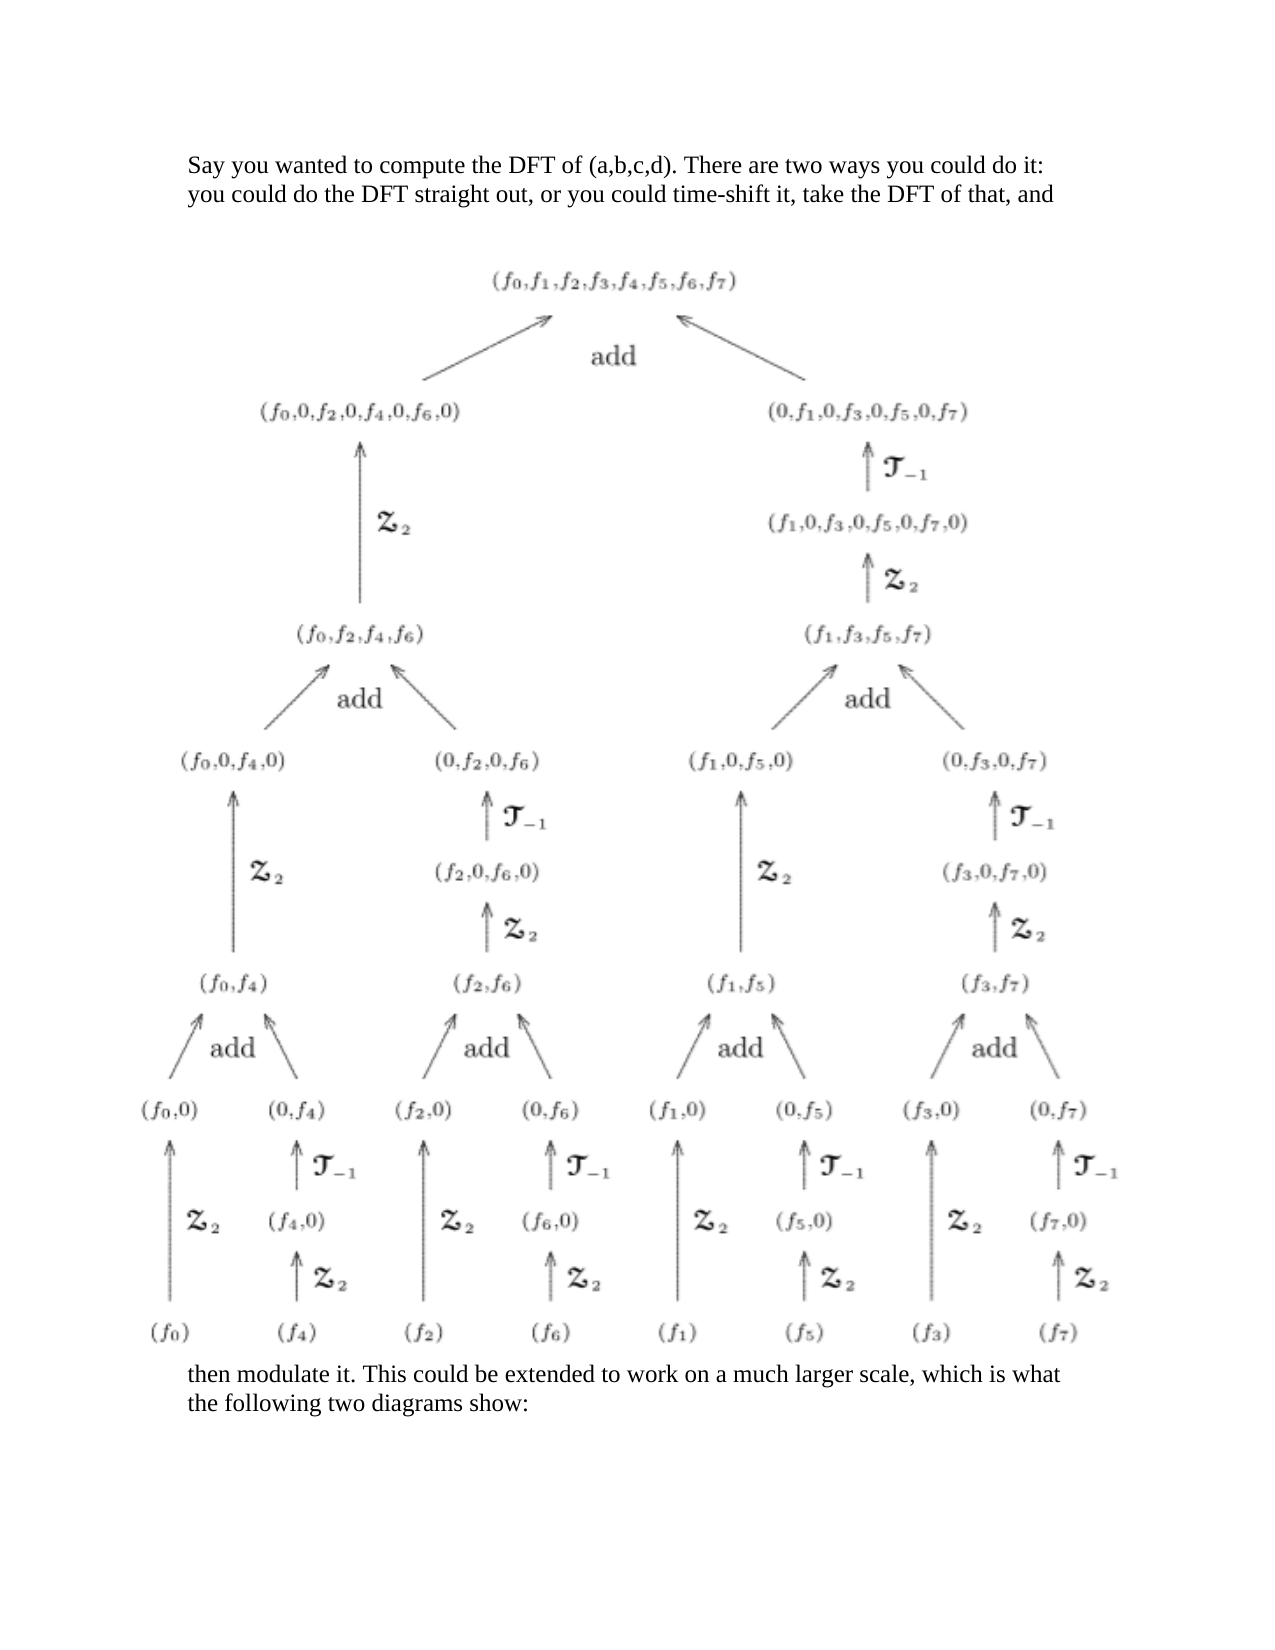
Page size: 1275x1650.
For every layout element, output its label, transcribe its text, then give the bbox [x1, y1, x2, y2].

text Say you wanted to compute the DFT of (a,b,c,d). There are two ways you could do it: you could do the DFT straight out, or you could time-shift it, take the DFT of that, and then modulate it. This could be extended to work on a much larger scale, which is what the following two diagrams show: [187, 150, 1087, 221]
text Say you wanted to compute the DFT of (a,b,c,d). There are two ways you could do it: you could do the DFT straight out, or you could time-shift it, take the DFT of that, and then modulate it. This could be extended to work on a much larger scale, which is what the following two diagrams show: [187, 1360, 1087, 1417]
picture [112, 221, 1177, 1360]
